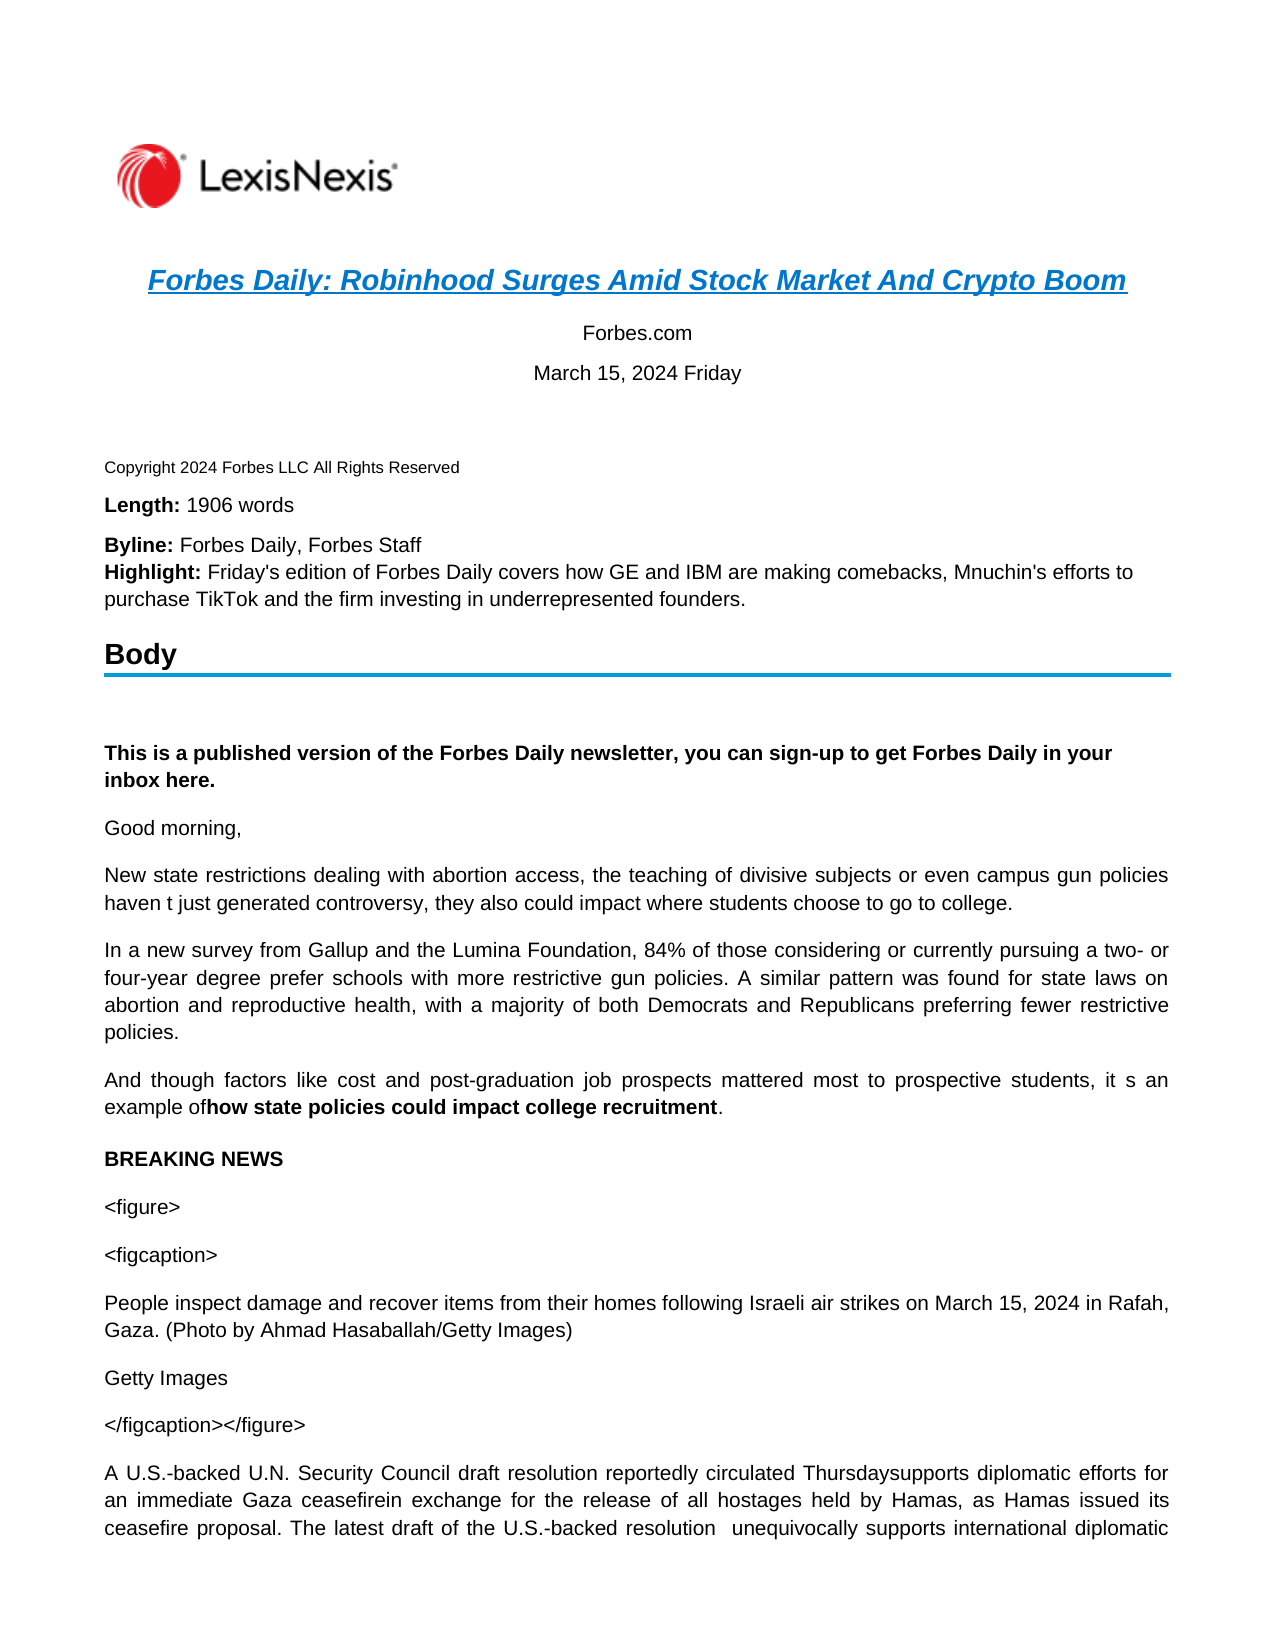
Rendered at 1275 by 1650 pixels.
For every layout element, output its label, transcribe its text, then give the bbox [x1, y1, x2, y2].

text <figure> [104, 1191, 1171, 1218]
text Getty Images [104, 1362, 1171, 1389]
text <figcaption> [104, 1239, 1171, 1266]
text Highlight: Friday's edition of Forbes Daily covers how GE and IBM are making comebacks, Mnuchin's efforts to purchase TikTok and the firm investing in underrepresented founders. [104, 556, 1171, 611]
text New state restrictions dealing with abortion access, the teaching of divisive subjects or even campus gun policies haven t just generated controversy, they also could impact where students choose to go to college. [104, 860, 1171, 914]
subtitle Forbes Daily: Robinhood Surges Amid Stock Market And Crypto Boom [104, 261, 1171, 297]
text And though factors like cost and post-graduation job prospects mattered most to prospective students, it s an example ofhow state policies could impact college recruitment. [104, 1064, 1171, 1118]
text Byline: Forbes Daily, Forbes Staff [104, 529, 1171, 556]
text People inspect damage and recover items from their homes following Israeli air strikes on March 15, 2024 in Rafah, Gaza. (Photo by Ahmad Hasaballah/Getty Images) [104, 1287, 1171, 1341]
text Forbes.com [104, 318, 1171, 345]
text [104, 1458, 1171, 1539]
picture [104, 144, 412, 208]
text March 15, 2024 Friday [104, 357, 1171, 384]
text </figcaption></figure> [104, 1410, 1171, 1437]
text Good morning, [104, 812, 1171, 839]
text Body [104, 636, 1171, 671]
text Copyright 2024 Forbes LLC All Rights Reserved [104, 426, 1171, 477]
text This is a published version of the Forbes Daily newsletter, you can sign-up to get Forbes Daily in your inbox here. [104, 737, 1171, 791]
text In a new survey from Gallup and the Lumina Foundation, 84% of those considering or currently pursuing a two- or four-year degree prefer schools with more restrictive gun policies. A similar pattern was found for state laws on abortion and reproductive health, with a majority of both Democrats and Republicans preferring fewer restrictive policies. [104, 935, 1171, 1043]
text BREAKING NEWS [104, 1143, 1171, 1171]
text Length: 1906 words [104, 490, 1171, 517]
